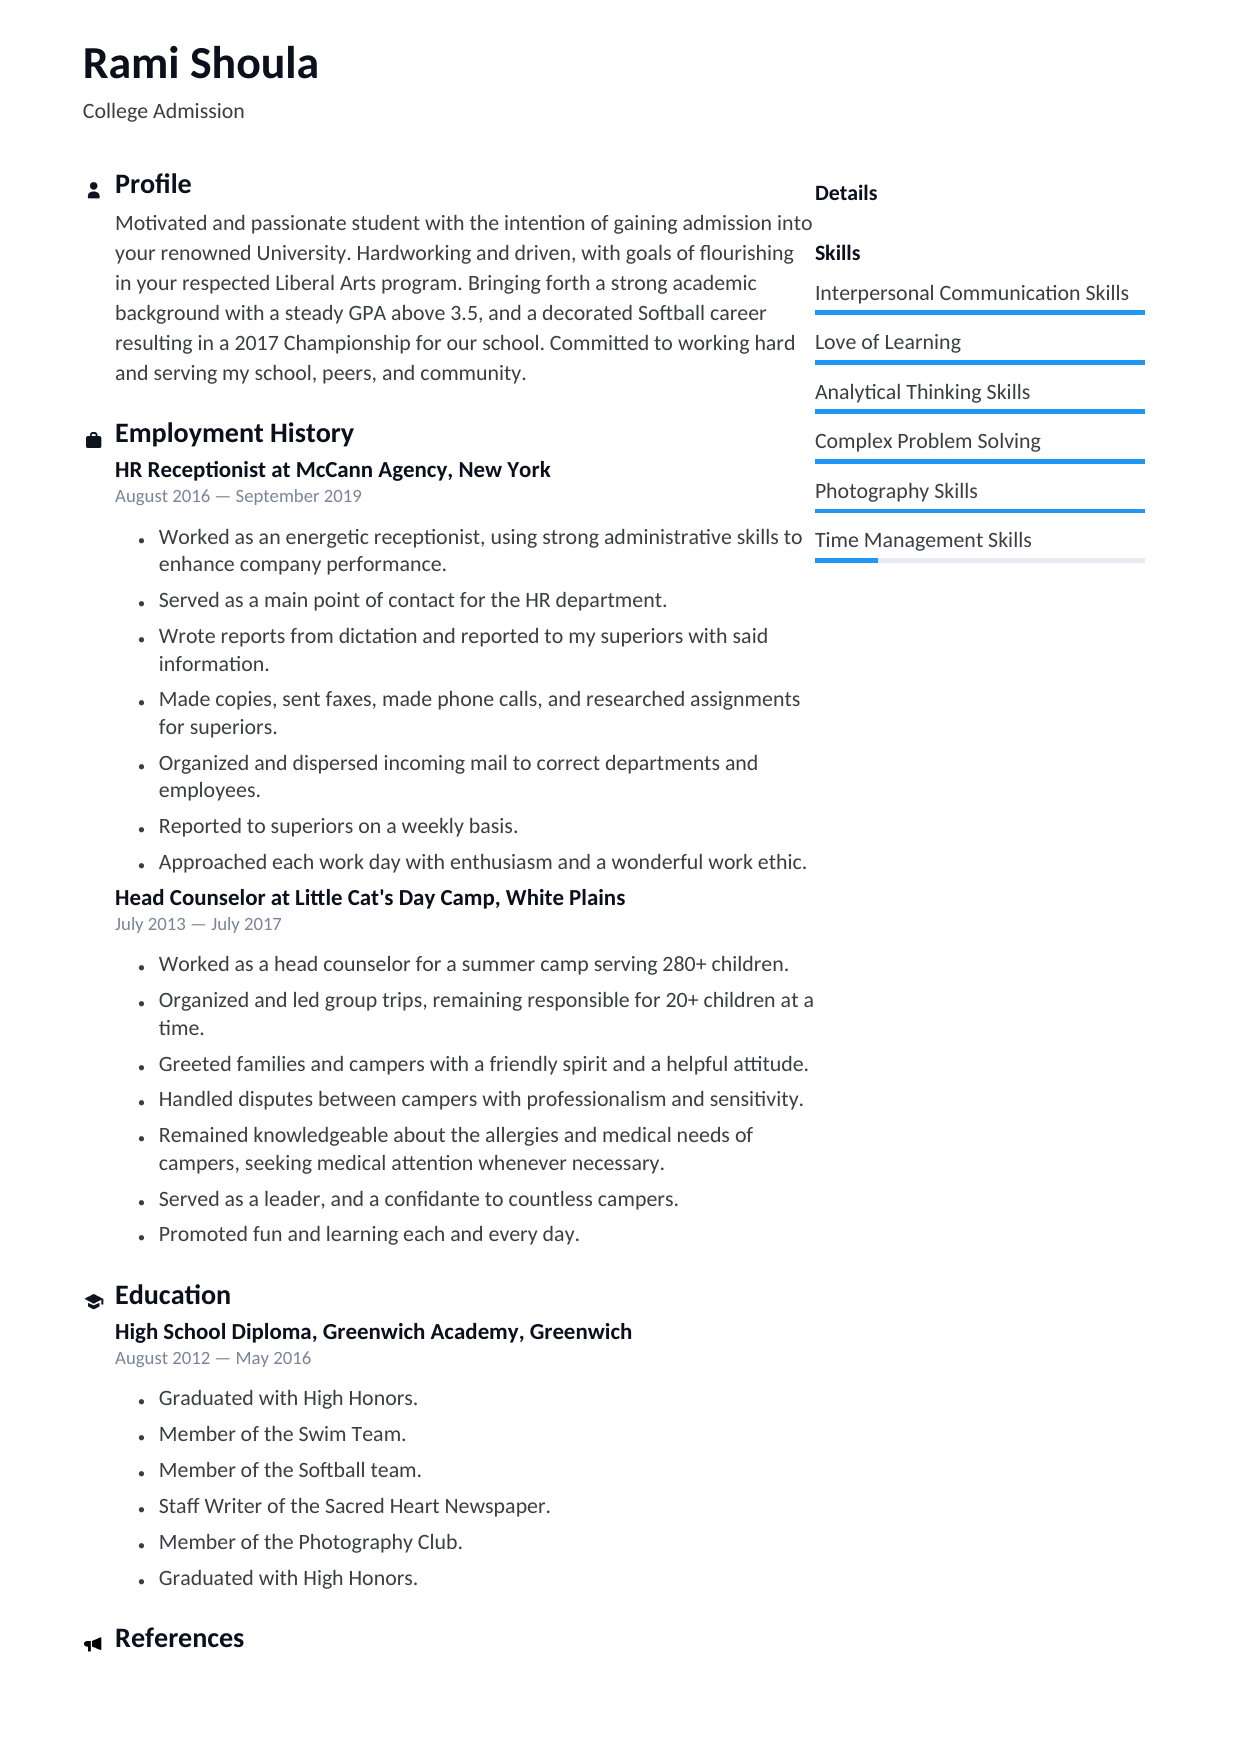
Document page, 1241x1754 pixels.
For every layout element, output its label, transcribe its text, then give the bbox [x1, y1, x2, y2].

picture [82, 179, 105, 202]
picture [82, 1290, 105, 1313]
table_header Rami Shoula College Admission [83, 59, 1146, 145]
picture [82, 1633, 105, 1656]
table_cell Details Skills [815, 145, 1146, 1656]
table_cell [83, 145, 815, 1656]
picture [82, 429, 105, 452]
